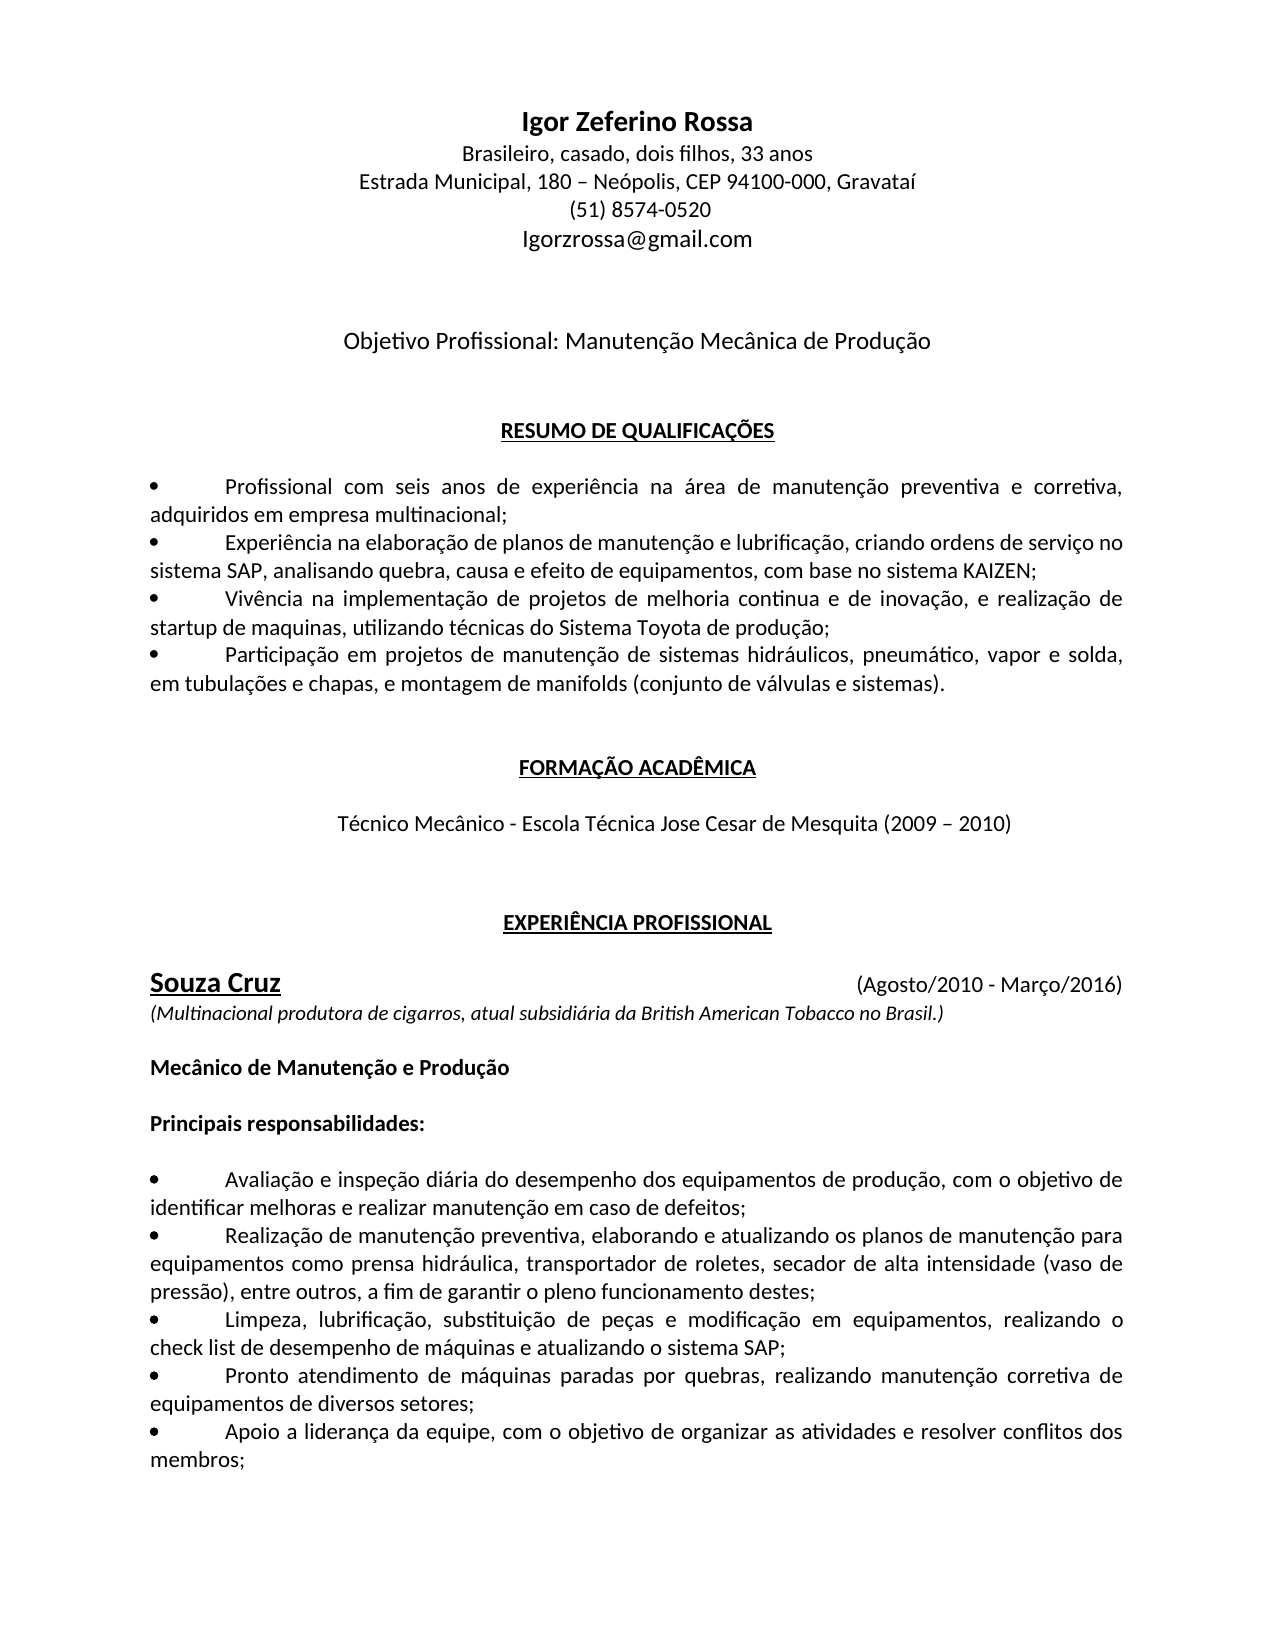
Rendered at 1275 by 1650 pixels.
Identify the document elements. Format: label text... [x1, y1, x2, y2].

list Realização de manutenção preventiva, elaborando e atualizando os planos de manutenção para equipamentos como prensa hidráulica, transportador de roletes, secador de alta intensidade (vaso de pressão), entre outros, a fim de garantir o pleno funcionamento destes; [150, 1221, 1125, 1305]
list Mecânico de Manutenção e Produção [150, 1053, 1125, 1081]
text RESUMO DE QUALIFICAÇÕES [150, 416, 1125, 444]
text Brasileiro, casado, dois filhos, 33 anos [150, 139, 1125, 167]
list Técnico Mecânico - Escola Técnica Jose Cesar de Mesquita (2009 – 2010) [225, 809, 1125, 837]
list Limpeza, lubrificação, substituição de peças e modificação em equipamentos, realizando o check list de desempenho de máquinas e atualizando o sistema SAP; [150, 1305, 1125, 1361]
list Pronto atendimento de máquinas paradas por quebras, realizando manutenção corretiva de equipamentos de diversos setores; [150, 1361, 1125, 1417]
text EXPERIÊNCIA PROFISSIONAL [150, 908, 1125, 936]
text Objetivo Profissional: Manutenção Mecânica de Produção [150, 325, 1125, 355]
text Igor Zeferino Rossa [150, 103, 1125, 139]
list Souza Cruz (Agosto/2010 - Março/2016) (Multinacional produtora de cigarros, atual subsidiária da British American Tobacco no Brasil.) [150, 964, 1125, 1025]
list Participação em projetos de manutenção de sistemas hidráulicos, pneumático, vapor e solda, em tubulações e chapas, e montagem de manifolds (conjunto de válvulas e sistemas). [150, 641, 1125, 697]
text Estrada Municipal, 180 – Neópolis, CEP 94100-000, Gravataí [150, 167, 1125, 195]
text FORMAÇÃO ACADÊMICA [150, 753, 1125, 781]
text (51) 8574-0520 [150, 195, 1125, 223]
list Experiência na elaboração de planos de manutenção e lubrificação, criando ordens de serviço no sistema SAP, analisando quebra, causa e efeito de equipamentos, com base no sistema KAIZEN; [150, 528, 1125, 584]
list Vivência na implementação de projetos de melhoria continua e de inovação, e realização de startup de maquinas, utilizando técnicas do Sistema Toyota de produção; [150, 584, 1125, 641]
list Avaliação e inspeção diária do desempenho dos equipamentos de produção, com o objetivo de identificar melhoras e realizar manutenção em caso de defeitos; [150, 1165, 1125, 1221]
list Profissional com seis anos de experiência na área de manutenção preventiva e corretiva, adquiridos em empresa multinacional; [150, 472, 1125, 528]
text Igorzrossa@gmail.com [150, 223, 1125, 254]
list Principais responsabilidades: [150, 1081, 1125, 1137]
list Apoio a liderança da equipe, com o objetivo de organizar as atividades e resolver conflitos dos membros; [150, 1417, 1125, 1473]
